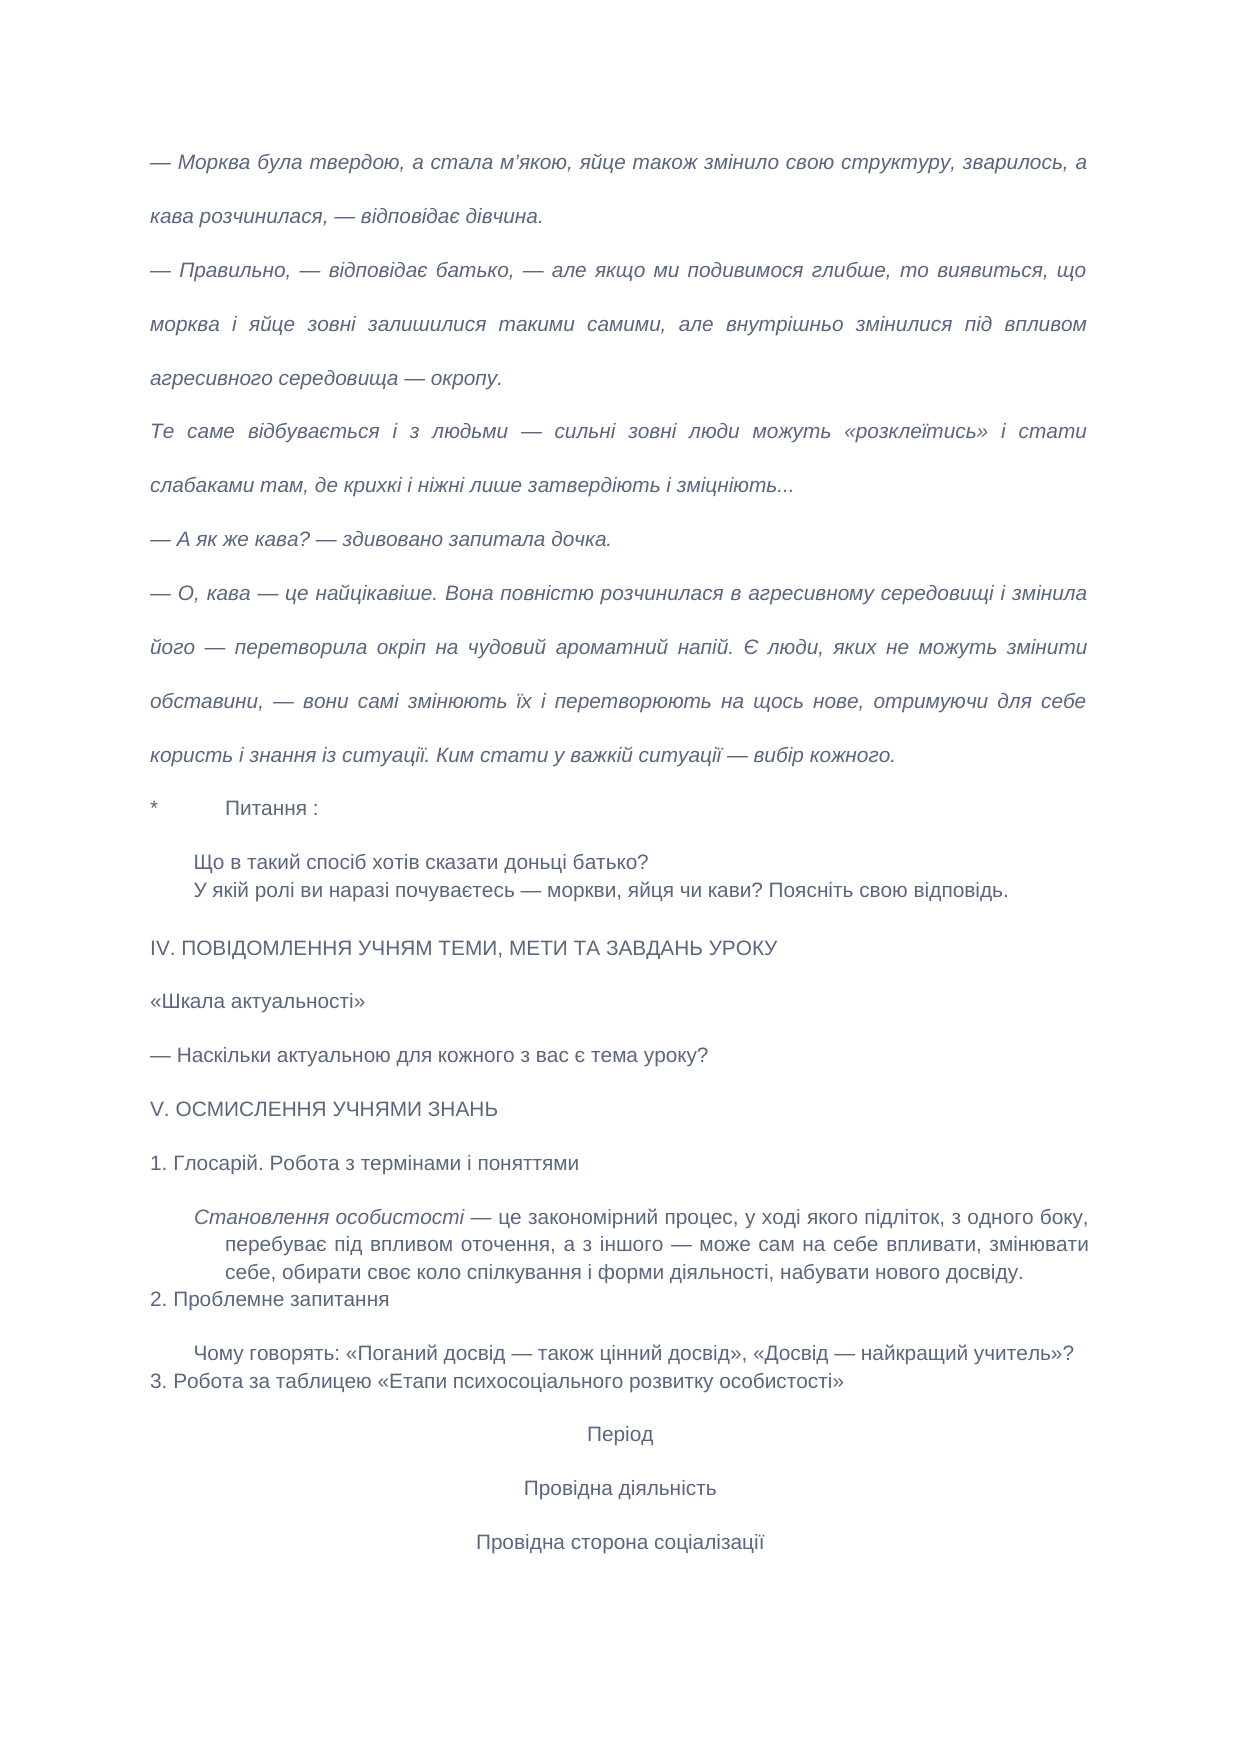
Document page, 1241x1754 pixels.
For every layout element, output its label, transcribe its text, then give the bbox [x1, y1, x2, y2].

text 3. Робота за таблицею «Етапи психосоціального розвитку особистості» [150, 1368, 1090, 1392]
text — О, кава — це найцікавіше. Вона повністю розчинилася в агресивному середовищі і змінила його — перетворила окріп на чудовий ароматний напій. Є люди, яких не можуть змінити обставини, — вони самі змінюють їх і перетворюють на щось нове, отримуючи для себе користь і знання із ситуації. Ким стати у важкій ситуації — вибір кожного. [150, 581, 1090, 766]
list Становлення особистості — це закономірний процес, у ході якого підліток, з одного боку, перебуває під впливом оточення, а з іншого — може сам на себе впливати, змінювати себе, обирати своє коло спілкування і форми діяльності, набувати нового досвіду. [187, 1204, 1090, 1283]
list Що в такий спосіб хотів сказати доньці батько? [187, 850, 1090, 874]
text * Питання : [150, 796, 1090, 820]
text Провідна сторона соціалізації [150, 1530, 1090, 1554]
text Те саме відбувається і з людьми — сильні зовні люди можуть «розклеїтись» і стати слабаками там, де крихкі і ніжні лише затвердіють і зміцніють... [150, 419, 1090, 497]
text V. ОСМИСЛЕННЯ УЧНЯМИ ЗНАНЬ [150, 1097, 1090, 1121]
list У якій ролі ви наразі почуваєтесь — моркви, яйця чи кави? Поясніть свою відповідь. [187, 878, 1090, 902]
text — Морква була твердою, а стала м’якою, яйце також змінило свою структуру, зварилось, а кава розчинилася, — відповідає дівчина. [150, 150, 1090, 228]
list Чому говорять: «Поганий досвід — також цінний досвід», «Досвід — найкращий учитель»? [187, 1341, 1090, 1365]
text — Правильно, — відповідає батько, — але якщо ми подивимося глибше, то виявиться, що морква і яйце зовні залишилися такими самими, але внутрішньо змінилися під впливом агресивного середовища — окропу. [150, 258, 1090, 389]
text 1. Глосарій. Робота з термінами і поняттями [150, 1151, 1090, 1175]
text «Шкала актуальності» [150, 989, 1090, 1013]
text Провідна діяльність [150, 1476, 1090, 1500]
text — Наскільки актуальною для кожного з вас є тема уроку? [150, 1043, 1090, 1067]
text Період [150, 1422, 1090, 1446]
text — А як же кава? — здивовано запитала дочка. [150, 527, 1090, 551]
text ІV. ПОВІДОМЛЕННЯ УЧНЯМ ТЕМИ, МЕТИ ТА ЗАВДАНЬ УРОКУ [150, 935, 1090, 959]
text 2. Проблемне запитання [150, 1287, 1090, 1311]
